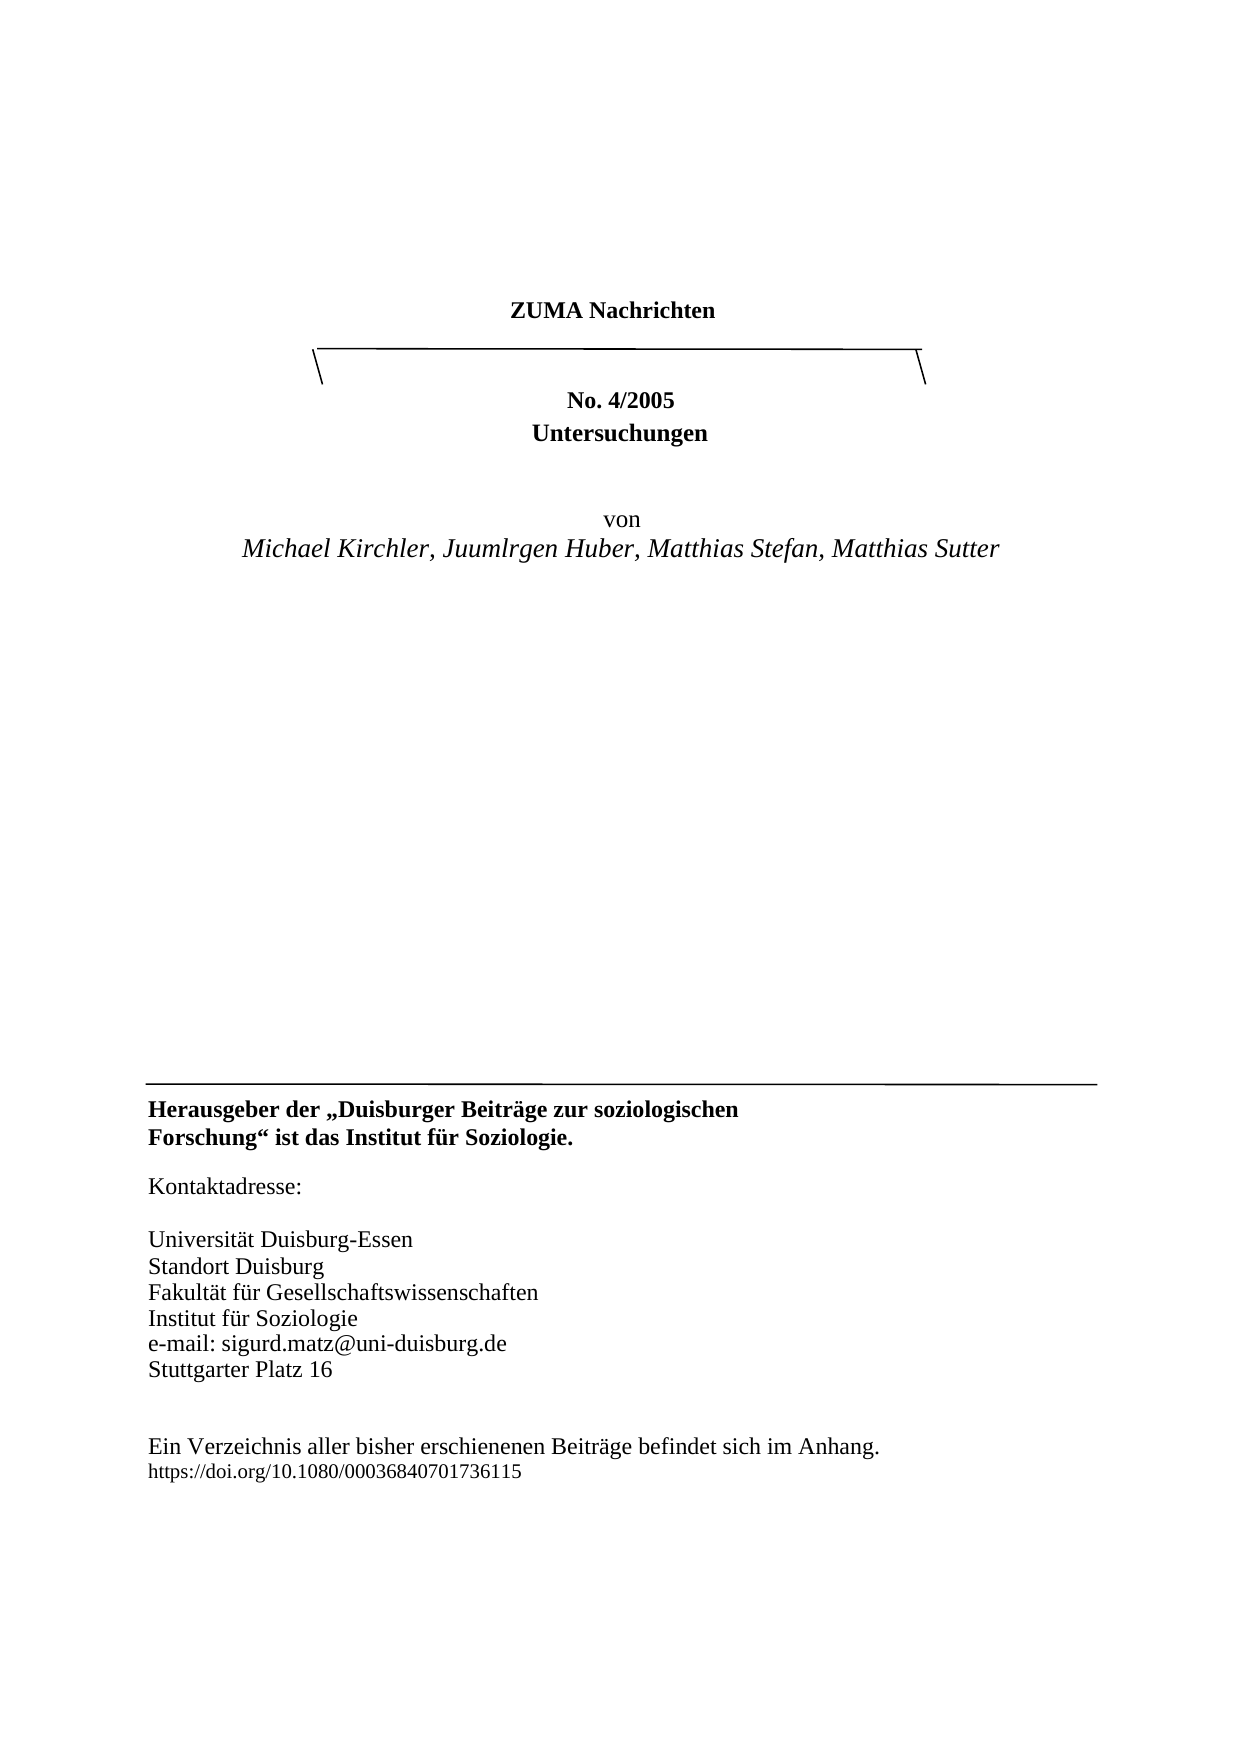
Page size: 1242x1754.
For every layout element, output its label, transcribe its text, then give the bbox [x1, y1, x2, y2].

text von [148, 504, 1096, 533]
text No. 4/2005 [148, 386, 1094, 414]
text Untersuchungen [148, 418, 1092, 446]
text e-mail: sigurd.matz@uni-duisburg.de [148, 1332, 1092, 1357]
text Michael Kirchler, Juumlrgen Huber, Matthias Stefan, Matthias Sutter [148, 533, 1094, 564]
text ZUMA Nachrichten [148, 297, 1077, 324]
text Universität Duisburg-Essen [148, 1225, 1092, 1253]
text Institut für Soziologie [148, 1306, 1092, 1332]
text Ein Verzeichnis aller bisher erschienenen Beiträge befindet sich im Anhang. [148, 1432, 1092, 1459]
text Herausgeber der „Duisburger Beiträge zur soziologischen Forschung“ ist das Institut für Soziologie. [148, 1096, 837, 1150]
text Kontaktadresse: [148, 1172, 1092, 1199]
text Standort Duisburg [148, 1253, 1092, 1280]
text Stuttgarter Platz 16 [148, 1357, 443, 1383]
text Fakultät für Gesellschaftswissenschaften [148, 1280, 1092, 1306]
text https://doi.org/10.1080/00036840701736115 [148, 1459, 1092, 1483]
